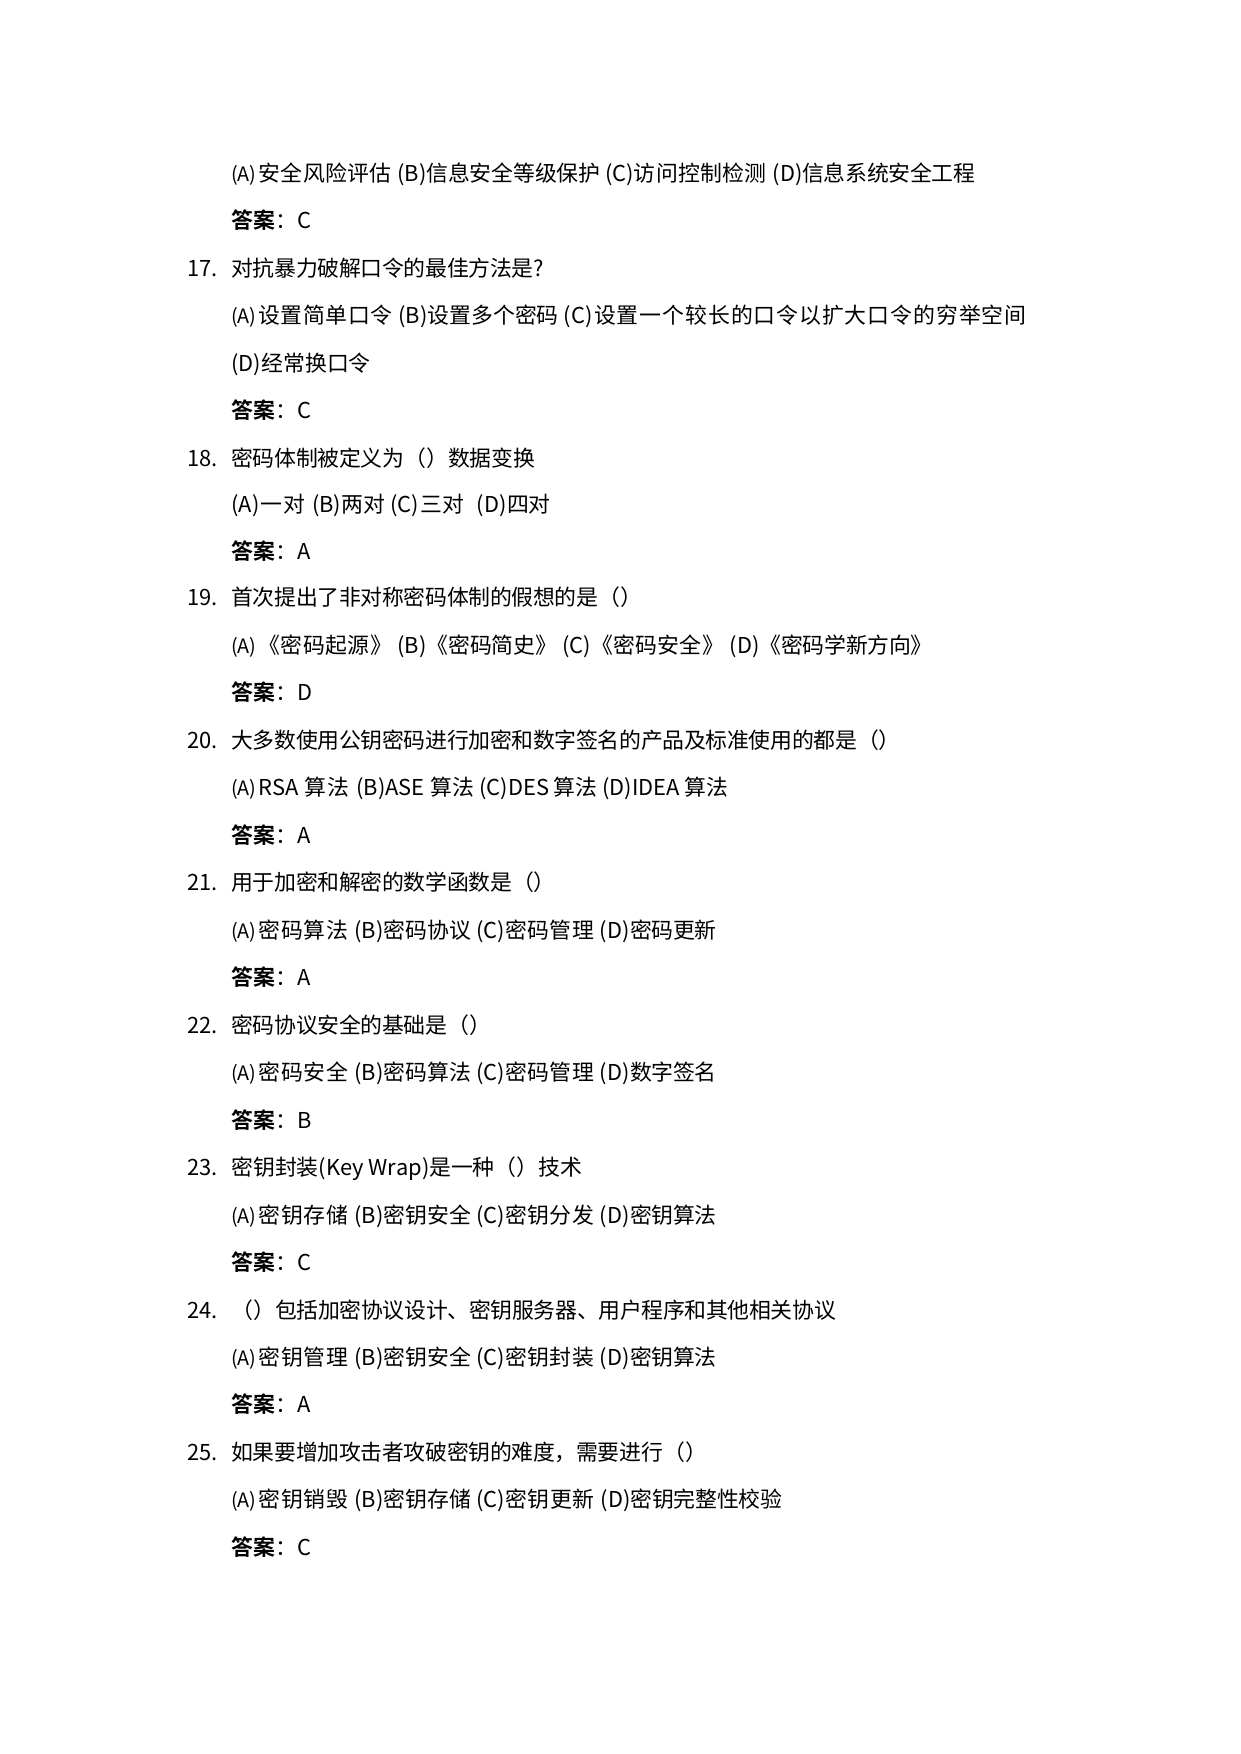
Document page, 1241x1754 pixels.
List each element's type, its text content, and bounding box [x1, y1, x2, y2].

text 答案：C [231, 1530, 1082, 1562]
list 设置简单口令 (B)设置多个密码 (C)设置一个较长的口令以扩大口令的穷举空间 [231, 298, 1082, 330]
list 大多数使用公钥密码进行加密和数字签名的产品及标准使用的都是（） [187, 723, 1082, 754]
list 对抗暴力破解口令的最佳方法是? [187, 251, 1082, 283]
text 答案：C [231, 1245, 1082, 1277]
text 答案：C [231, 393, 1082, 425]
text (D)经常换口令 [231, 346, 1082, 378]
list 密码安全 (B)密码算法 (C)密码管理 (D)数字签名 [231, 1055, 1082, 1087]
list 密钥封装(Key Wrap)是一种（）技术 [187, 1150, 1082, 1182]
list 密钥存储 (B)密钥安全 (C)密钥分发 (D)密钥算法 [231, 1198, 1082, 1229]
text 答案：A [231, 1387, 1082, 1419]
list RSA 算法 (B)ASE 算法 (C)DES 算法 (D)IDEA 算法 [231, 770, 1082, 802]
text 答案：D [231, 675, 1082, 707]
list 密码算法 (B)密码协议 (C)密码管理 (D)密码更新 [231, 913, 1082, 944]
list 密码体制被定义为（）数据变换 (A)一对 (B)两对 (C)三对 (D)四对答案：A [187, 441, 566, 566]
list 如果要增加攻击者攻破密钥的难度，需要进行（） [187, 1435, 1082, 1467]
list 用于加密和解密的数学函数是（） [187, 865, 1082, 897]
list 《密码起源》 (B)《密码简史》 (C)《密码安全》 (D)《密码学新方向》 [231, 628, 1082, 659]
text 答案：A [231, 818, 1082, 849]
text 答案：B [231, 1103, 1082, 1134]
list 密钥销毁 (B)密钥存储 (C)密钥更新 (D)密钥完整性校验 [231, 1482, 1082, 1514]
list 安全风险评估 (B)信息安全等级保护 (C)访问控制检测 (D)信息系统安全工程 [231, 156, 1082, 188]
list 密码协议安全的基础是（） [187, 1008, 1082, 1039]
text 答案：A [231, 960, 1082, 992]
text 答案：C [231, 203, 1082, 235]
list 首次提出了非对称密码体制的假想的是（） [187, 580, 1082, 612]
list （）包括加密协议设计、密钥服务器、用户程序和其他相关协议 [187, 1293, 1082, 1324]
list 密钥管理 (B)密钥安全 (C)密钥封装 (D)密钥算法 [231, 1340, 1082, 1372]
